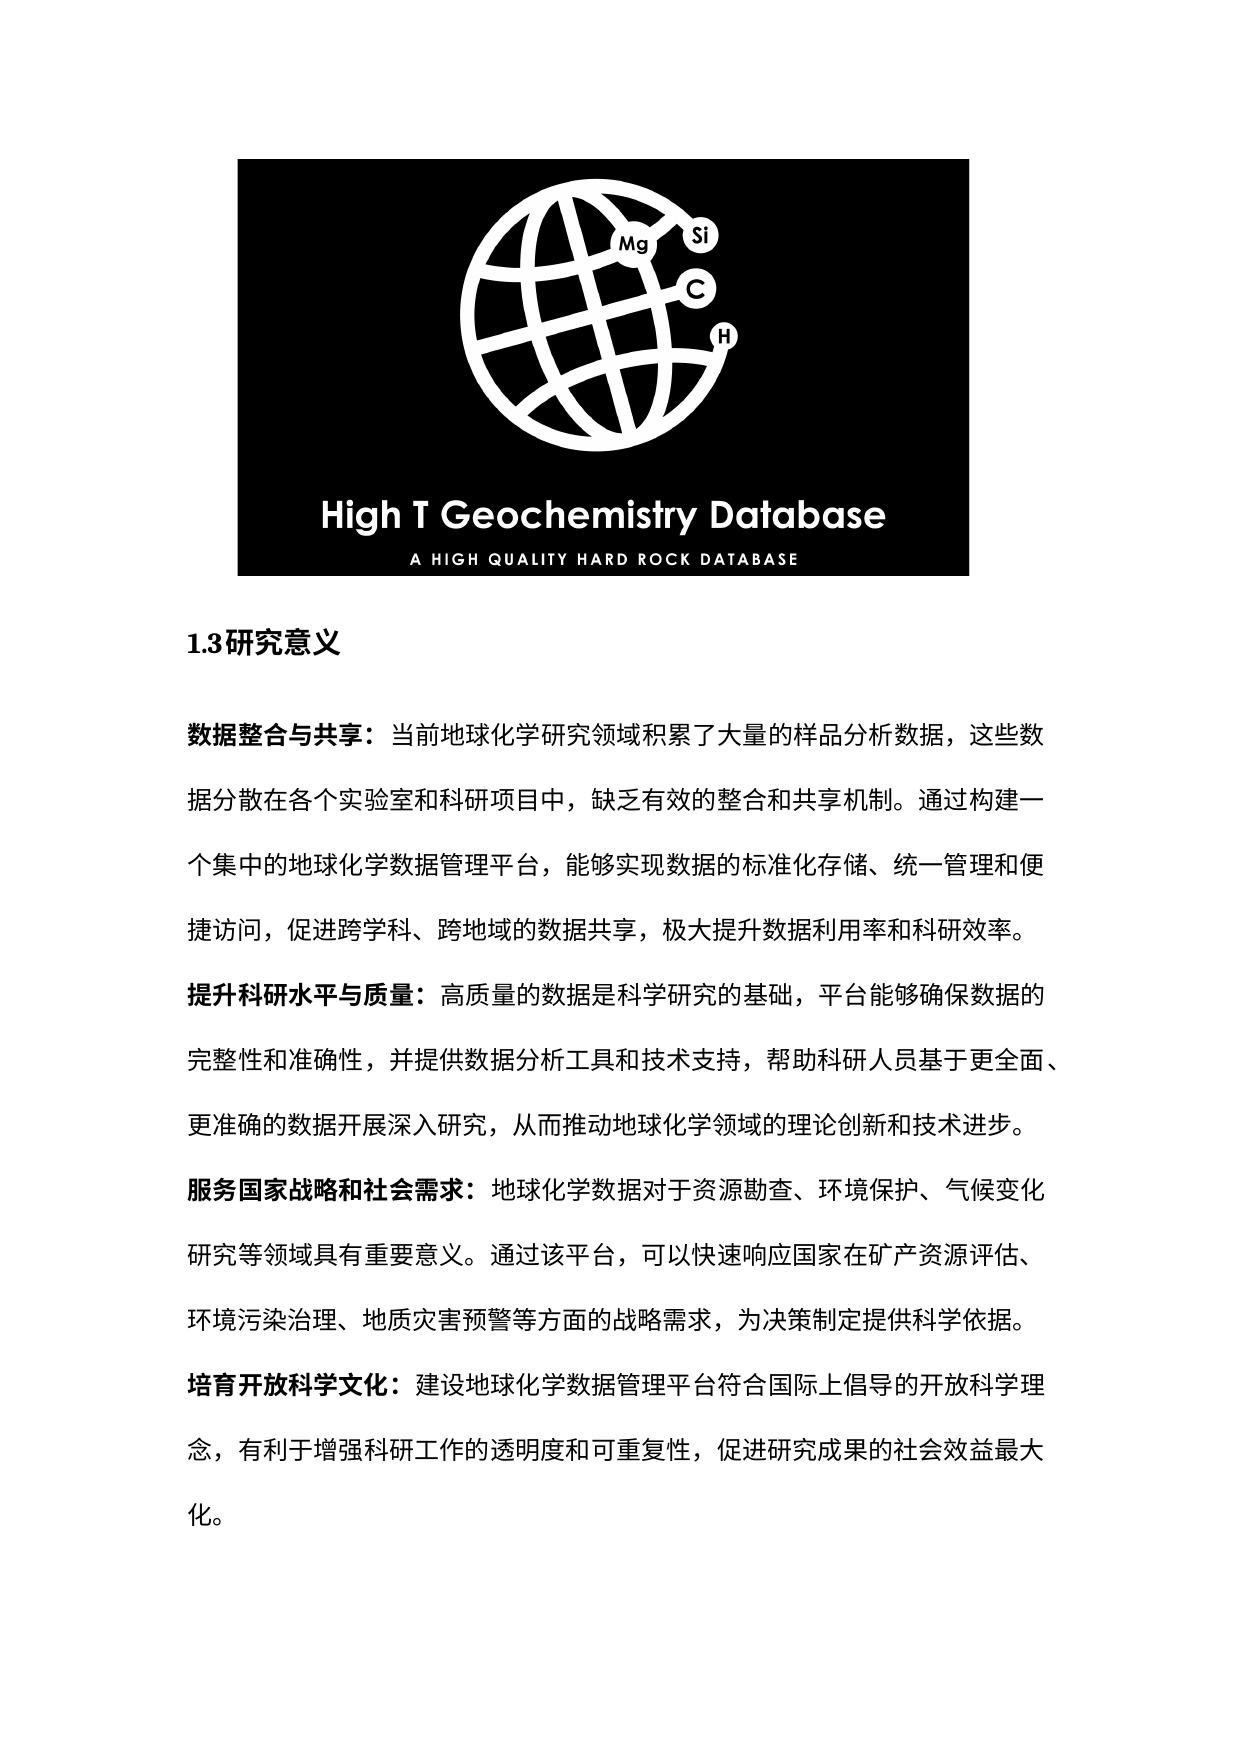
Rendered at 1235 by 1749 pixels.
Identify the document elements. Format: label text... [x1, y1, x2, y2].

text 服务国家战略和社会需求：地球化学数据对于资源勘查、环境保护、气候变化研究等领域具有重要意义。通过该平台，可以快速响应国家在矿产资源评估、环境污染治理、地质灾害预警等方面的战略需求，为决策制定提供科学依据。 [187, 1156, 1047, 1351]
text 培育开放科学文化：建设地球化学数据管理平台符合国际上倡导的开放科学理念，有利于增强科研工作的透明度和可重复性，促进研究成果的社会效益最大化。 [187, 1351, 1047, 1546]
text 数据整合与共享：当前地球化学研究领域积累了大量的样品分析数据，这些数据分散在各个实验室和科研项目中，缺乏有效的整合和共享机制。通过构建一个集中的地球化学数据管理平台，能够实现数据的标准化存储、统一管理和便捷访问，促进跨学科、跨地域的数据共享，极大提升数据利用率和科研效率。 [187, 701, 1047, 961]
subtitle 研究意义 [187, 609, 1047, 674]
text 提升科研水平与质量：高质量的数据是科学研究的基础，平台能够确保数据的完整性和准确性，并提供数据分析工具和技术支持，帮助科研人员基于更全面、更准确的数据开展深入研究，从而推动地球化学领域的理论创新和技术进步。 [187, 961, 1047, 1156]
picture [237, 159, 970, 576]
